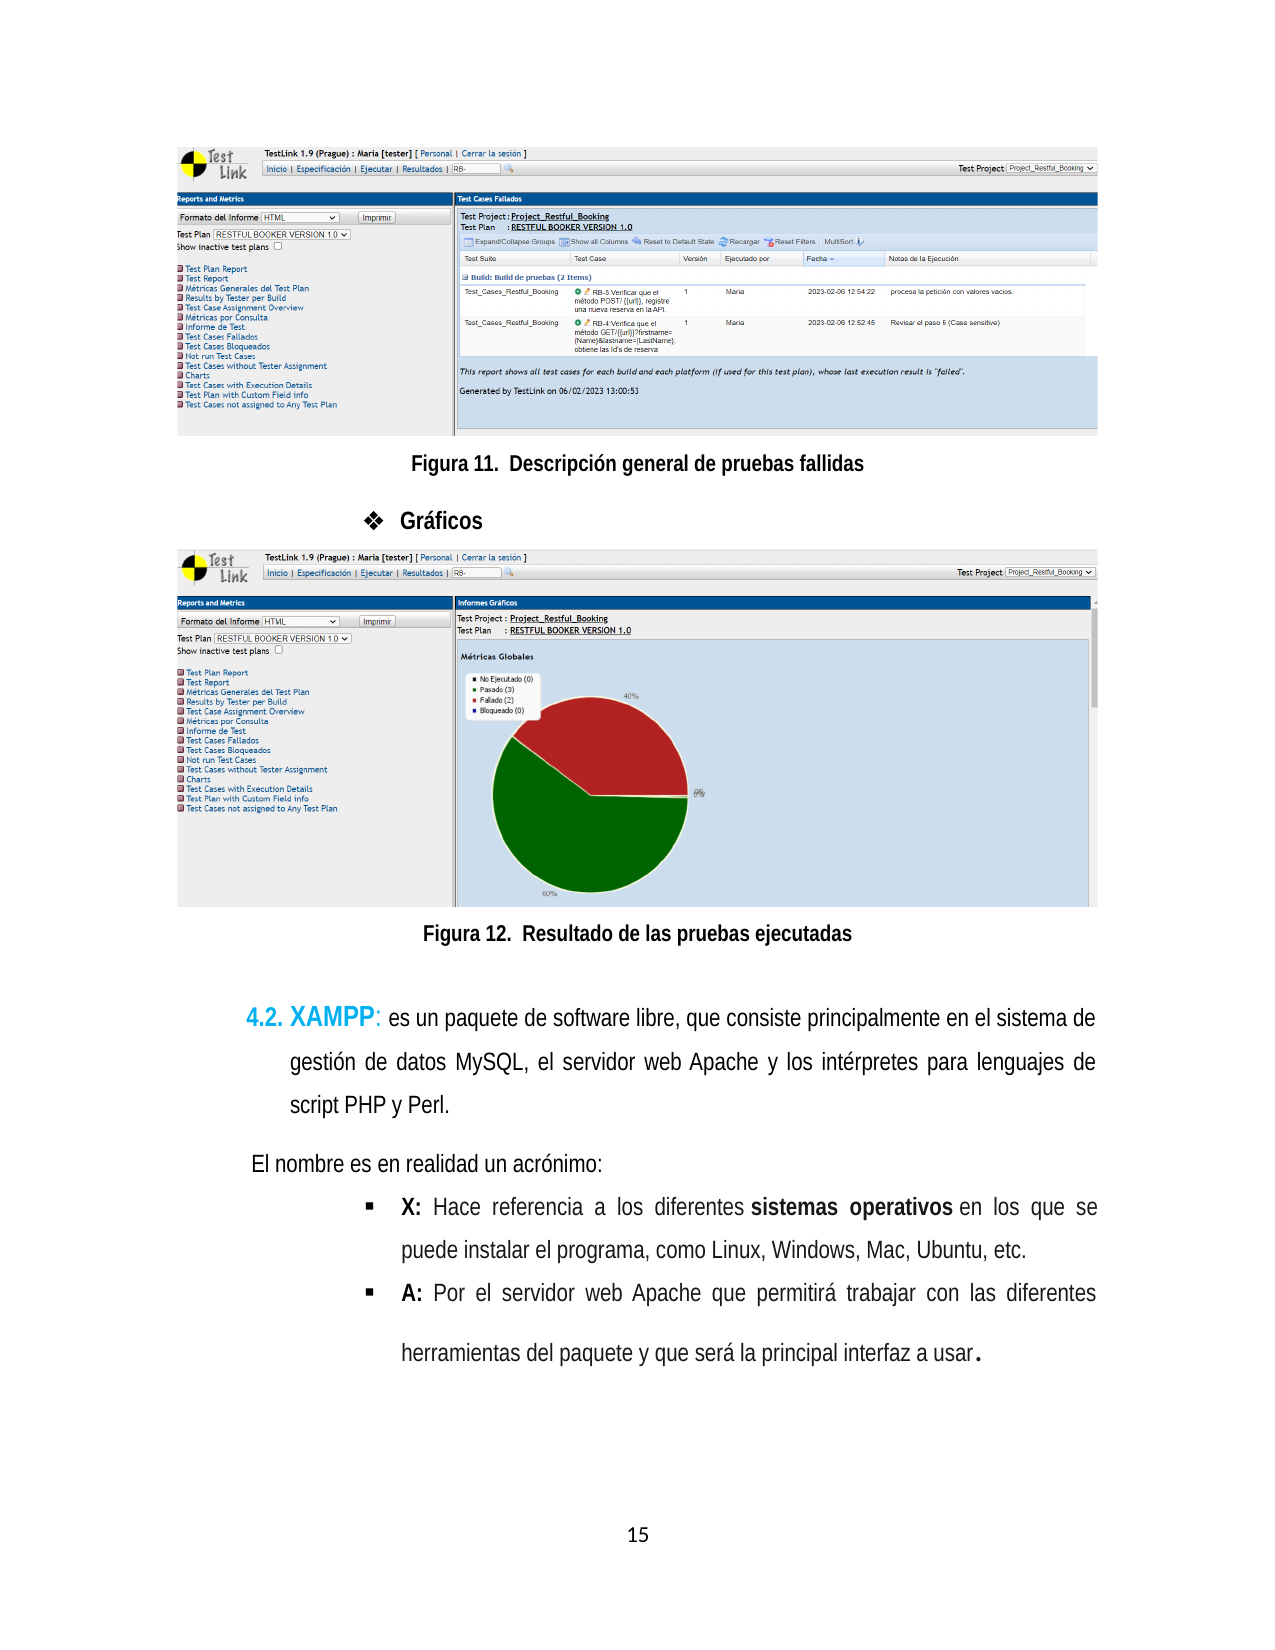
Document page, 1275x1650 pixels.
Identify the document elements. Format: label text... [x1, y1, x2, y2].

picture [177, 549, 1098, 907]
list XAMPP: es un paquete de software libre, que consiste principalmente en el sistema de gestión de datos MySQL, el servidor web Apache y los intérpretes para lenguajes de script PHP y Perl. [246, 999, 1098, 1118]
text Figura 11. Descripción general de pruebas fallidas [177, 450, 1098, 476]
list A: Por el servidor web Apache que permitirá trabajar con las diferentes herramientas del paquete y que será la principal interfaz a usar. [363, 1278, 1098, 1371]
picture [177, 147, 1098, 436]
text Figura 12. Resultado de las pruebas ejecutadas [177, 920, 1098, 946]
list X: Hace referencia a los diferentes sistemas operativos en los que se puede instalar el programa, como Linux, Windows, Mac, Ubuntu, etc. [363, 1192, 1098, 1264]
text El nombre es en realidad un acrónimo: [177, 1149, 1098, 1178]
list Gráficos [362, 506, 1098, 535]
